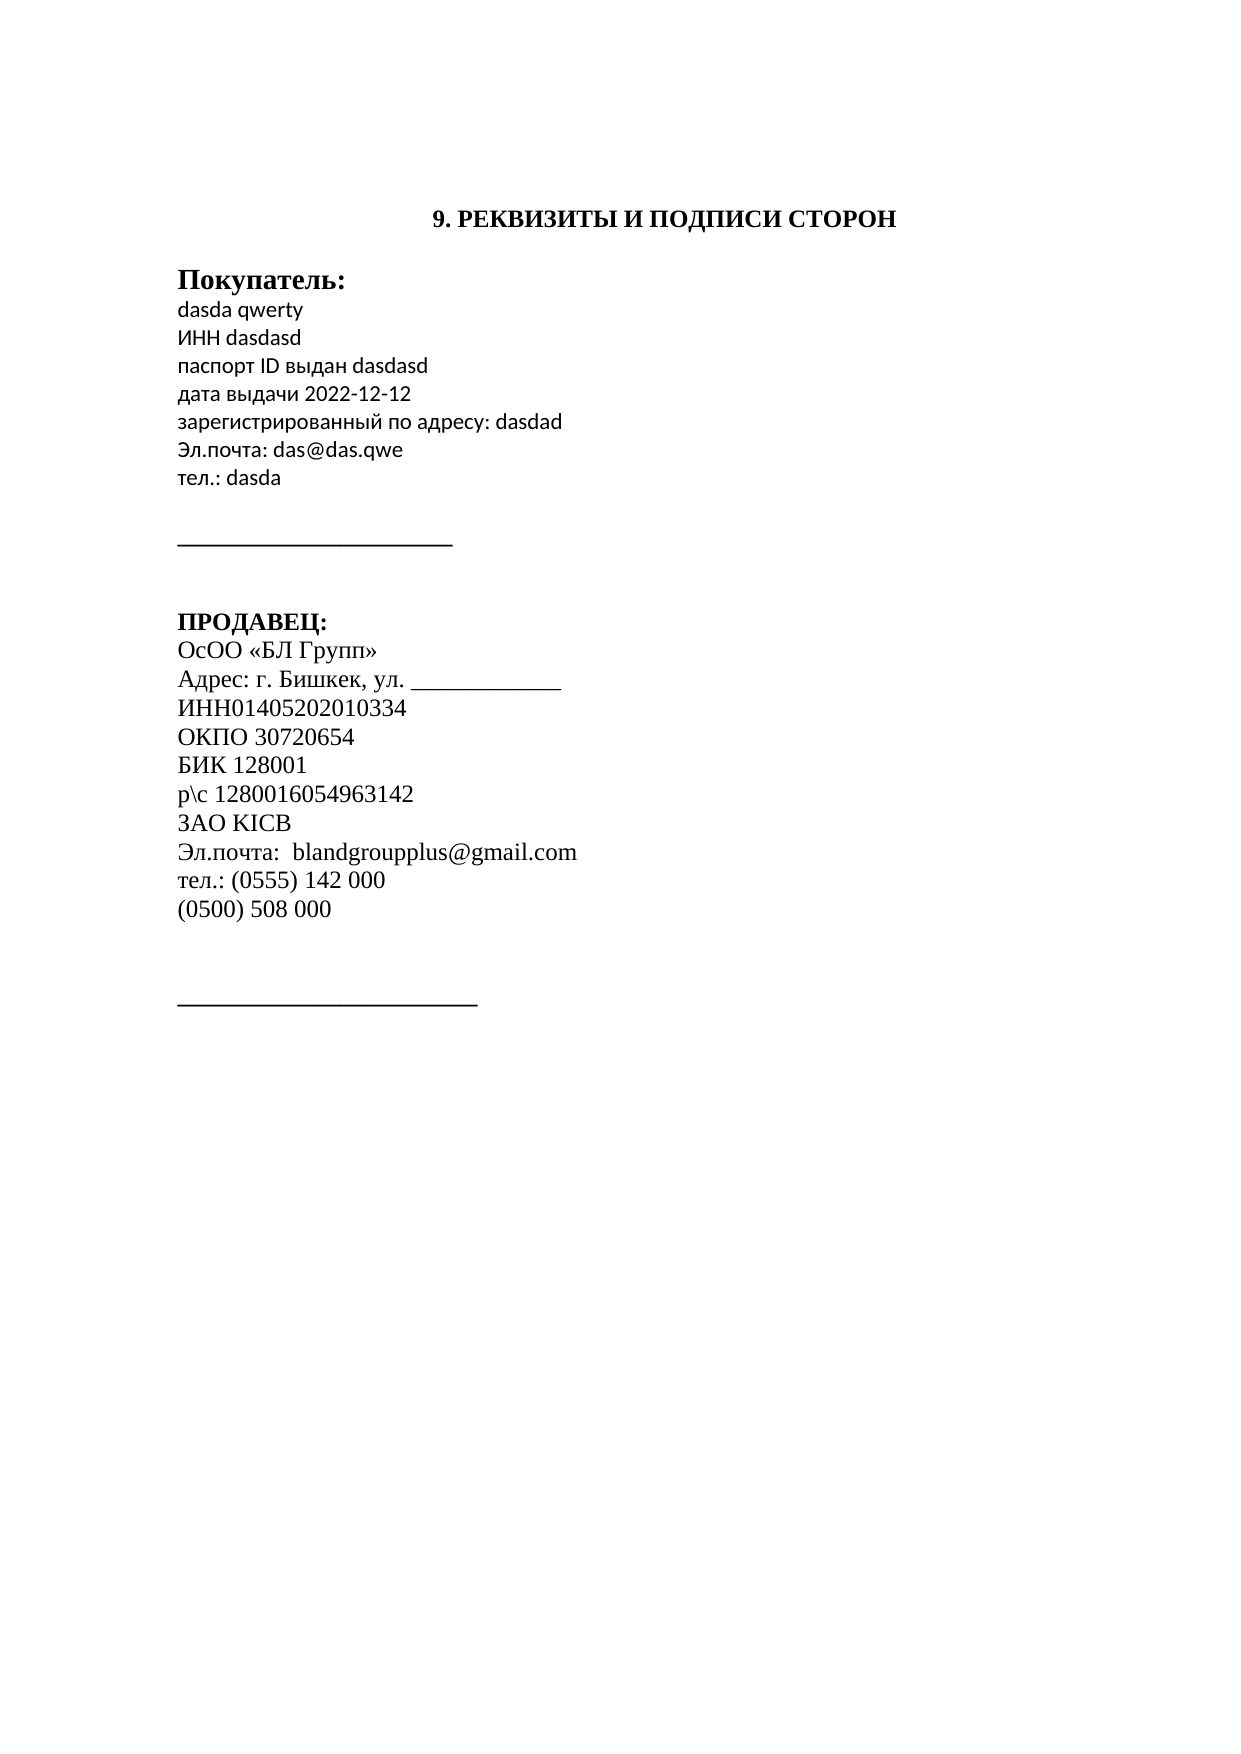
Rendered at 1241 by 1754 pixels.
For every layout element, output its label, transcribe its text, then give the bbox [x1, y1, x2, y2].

text ОсОО «БЛ Групп» [177, 635, 1152, 664]
text тел.: dasda [177, 463, 1152, 492]
text паспорт ID выдан dasdasd [177, 351, 1152, 379]
text БИК 128001 [177, 750, 1152, 779]
text Эл.почта: blandgroupplus@gmail.com [177, 837, 1152, 865]
text ЗАО KICB [177, 808, 1152, 837]
text Покупатель: [177, 262, 1152, 295]
text Адрес: г. Бишкек, ул. ____________ [177, 664, 1152, 693]
text Эл.почта: das@das.qwe [177, 436, 1152, 463]
text дата выдачи 2022-12-12 зарегистрированный по адресу: dasdad [177, 379, 1152, 436]
text 9. РЕКВИЗИТЫ И ПОДПИСИ СТОРОН [177, 204, 1152, 233]
text ПРОДАВЕЦ: [177, 607, 1152, 635]
text ОКПО 30720654 [177, 722, 1152, 750]
text ______________________ [177, 520, 1152, 549]
text тел.: (0555) 142 000 [177, 865, 1152, 894]
text ________________________ [177, 980, 1152, 1009]
text ИНН dasdasd [177, 323, 1152, 351]
text ИНН01405202010334 [177, 693, 1152, 722]
text dasda qwerty [177, 295, 1152, 323]
text р\с 1280016054963142 [177, 779, 1152, 808]
text (0500) 508 000 [177, 894, 1152, 923]
